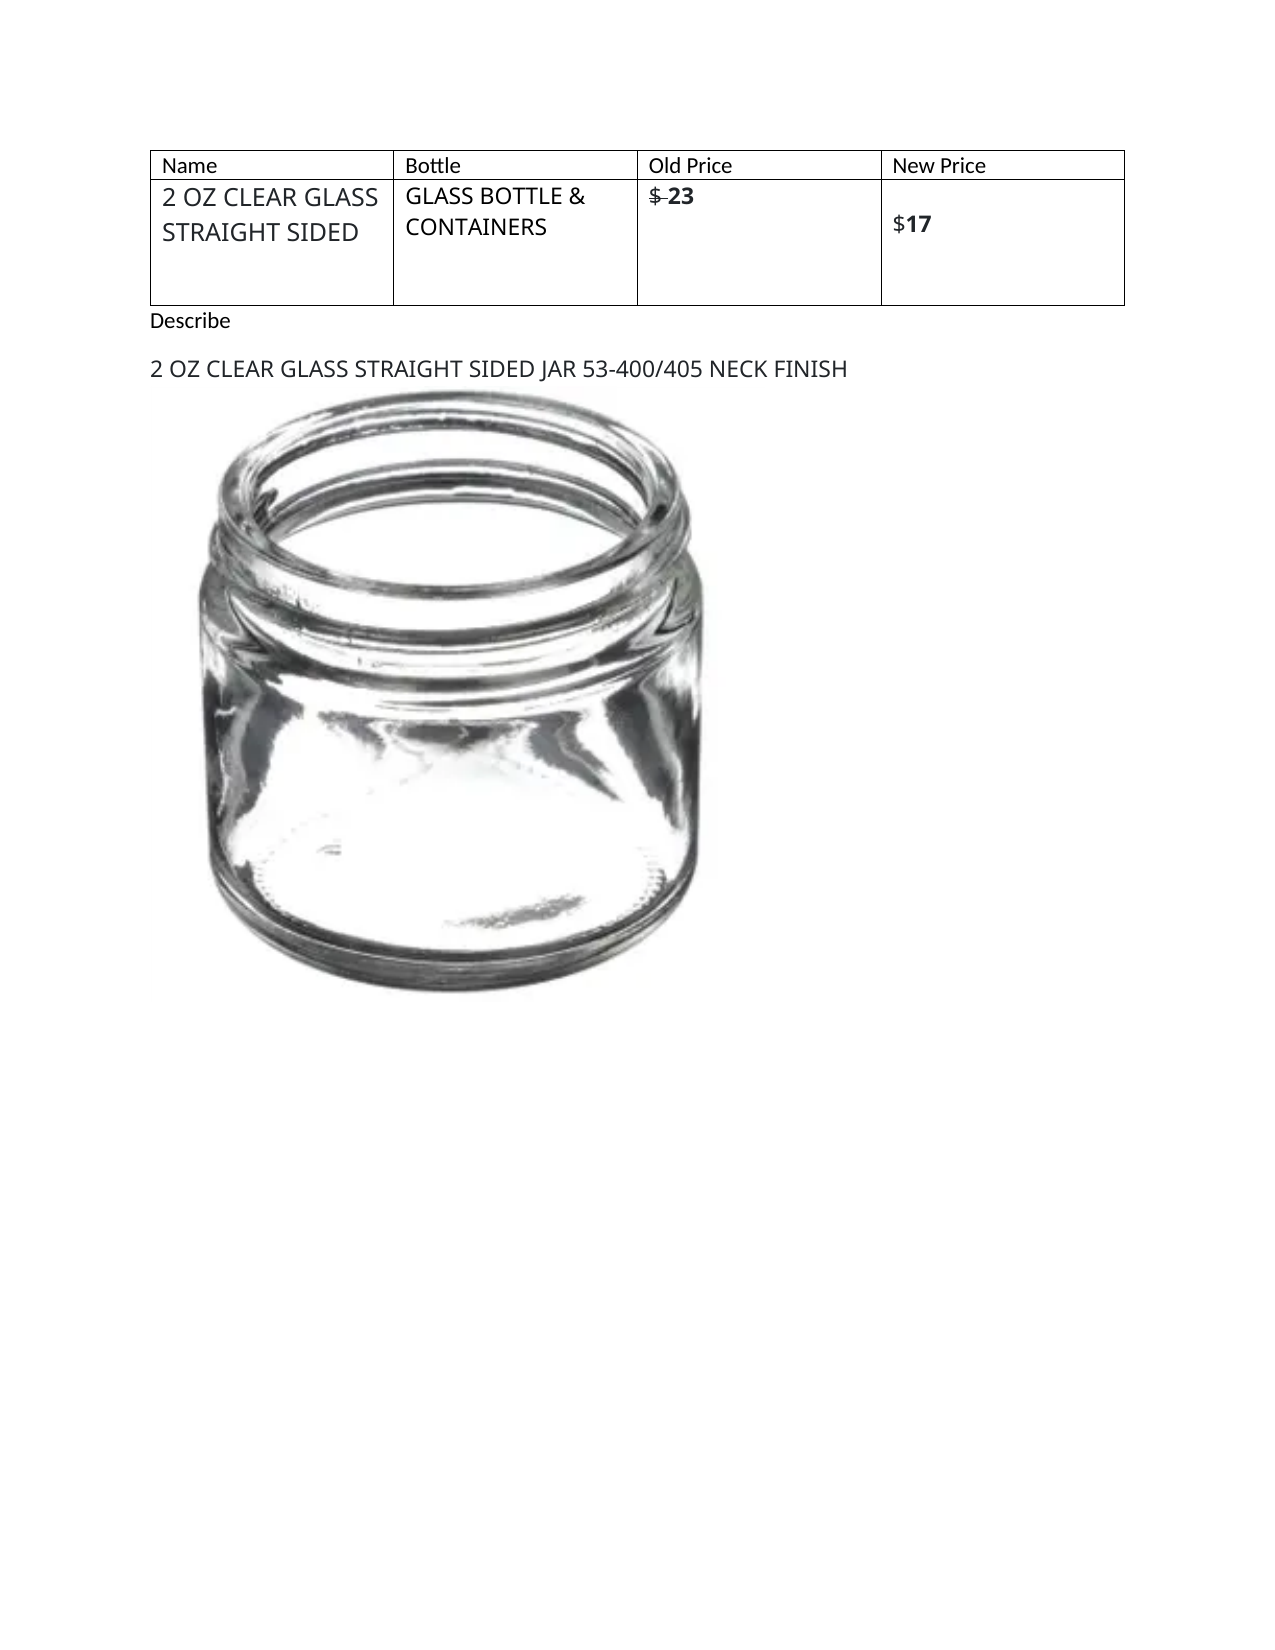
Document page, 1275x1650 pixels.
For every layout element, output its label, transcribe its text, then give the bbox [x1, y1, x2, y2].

table_cell 2 OZ CLEAR GLASS STRAIGHT SIDED [151, 180, 393, 305]
table_cell GLASS BOTTLE & CONTAINERS [394, 180, 637, 305]
table_header New Price [882, 151, 1124, 179]
table_header Name [151, 151, 393, 179]
table_header Old Price [638, 151, 881, 179]
picture [150, 386, 765, 1002]
table_cell $ 23 [638, 180, 881, 305]
table_header Bottle [394, 151, 637, 179]
text Describe [150, 306, 1125, 334]
table_cell $17 [882, 180, 1124, 305]
